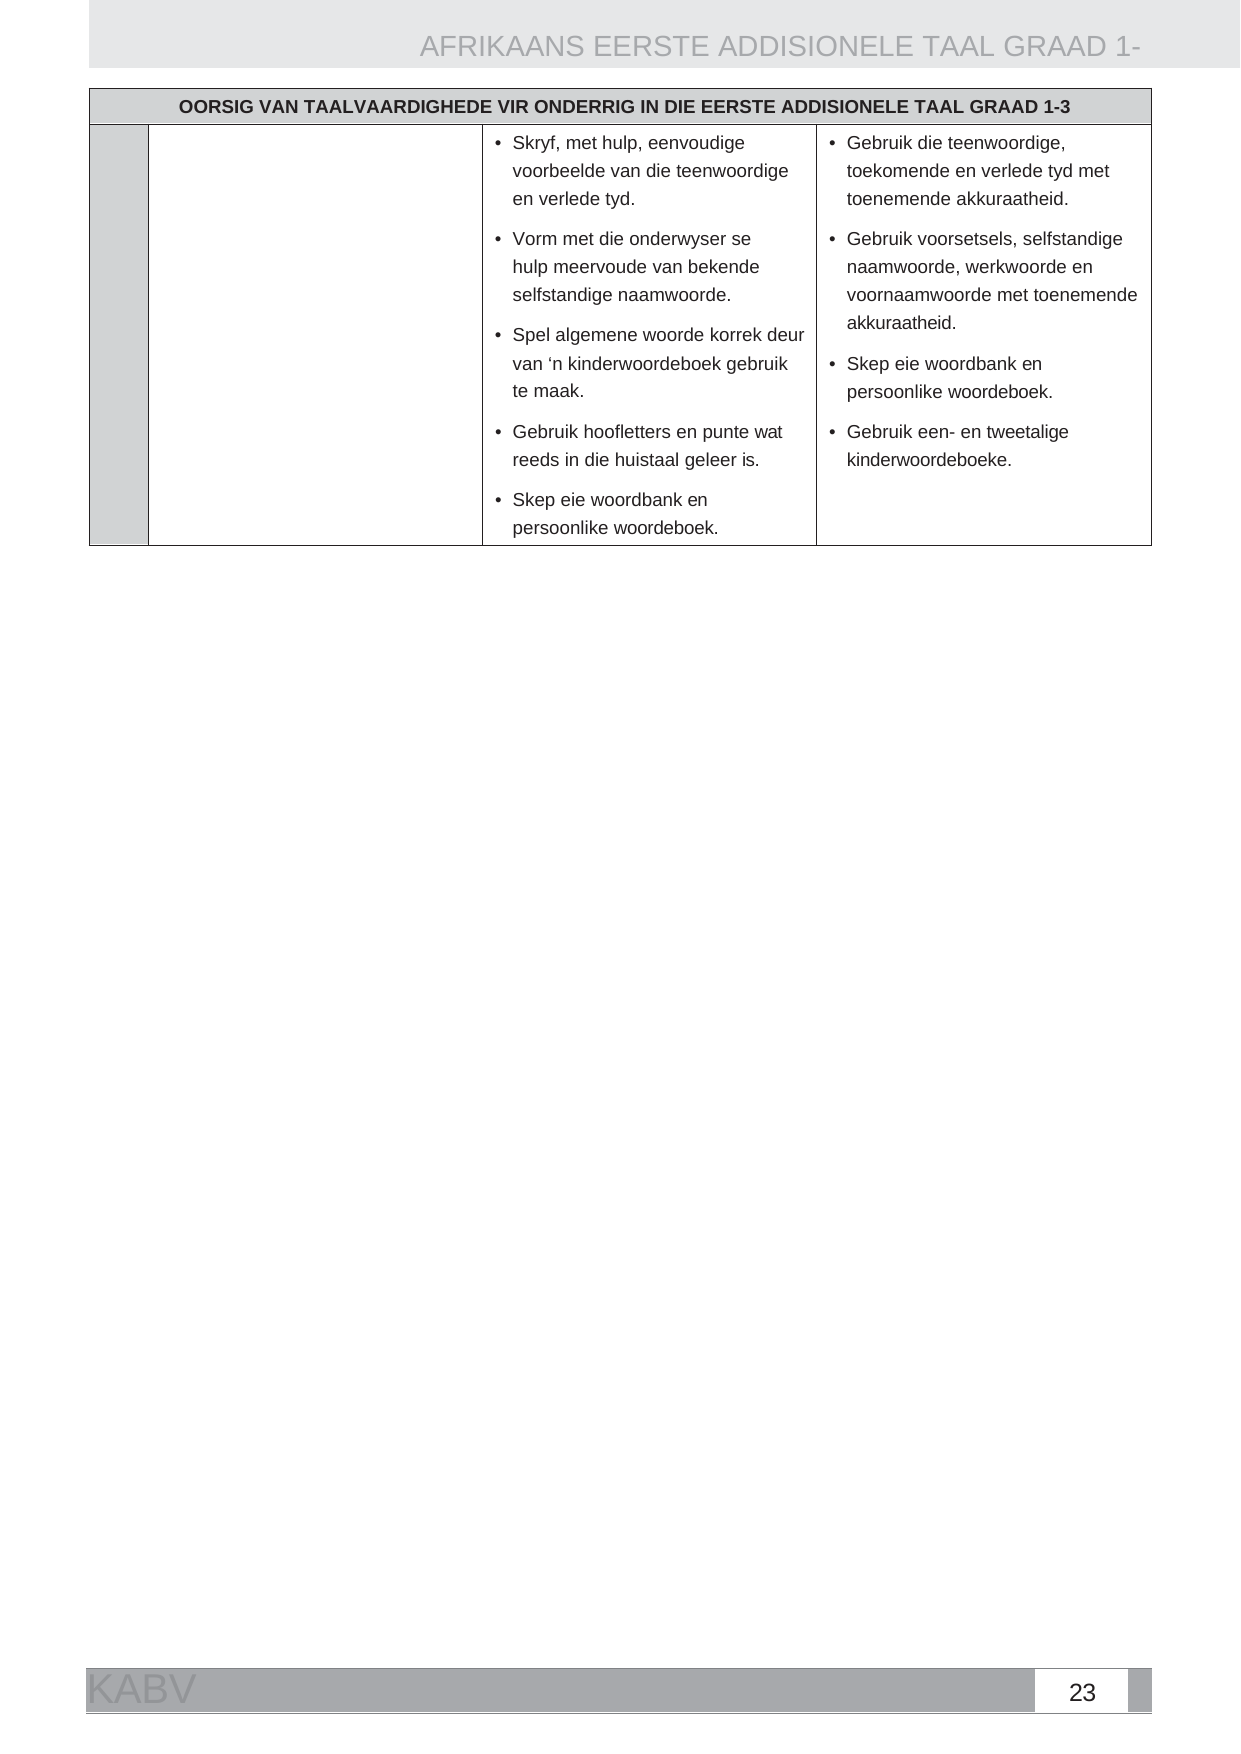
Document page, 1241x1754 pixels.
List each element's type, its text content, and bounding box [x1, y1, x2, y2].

table_cell Gebruik die teenwoordige, toekomende en verlede tyd met toenemende akkuraatheid. Gebruik voorsetsels, selfstandige naamwoorde, werkwoorde en voornaamwoorde met toenemende akkuraatheid. Skep eie woordbank en persoonlike woordeboek. Gebruik een- en tweetalige kinderwoordeboeke. [817, 125, 1151, 544]
table_cell Skryf, met hulp, eenvoudige voorbeelde van die teenwoordige en verlede tyd. Vorm met die onderwyser se hulp meervoude van bekende selfstandige naamwoorde. Spel algemene woorde korrek deur van ‘n kinderwoordeboek gebruik te maak. Gebruik hoofletters en punte wat reeds in die huistaal geleer is. Skep eie woordbank en persoonlike woordeboek. [483, 125, 816, 544]
table_cell [90, 125, 148, 544]
table_cell [149, 125, 482, 544]
table_header OORSIG VAN TAALVAARDIGHEDE VIR ONDERRIG IN DIE EERSTE ADDISIONELE TAAL GRAAD 1-3 [90, 89, 1151, 123]
